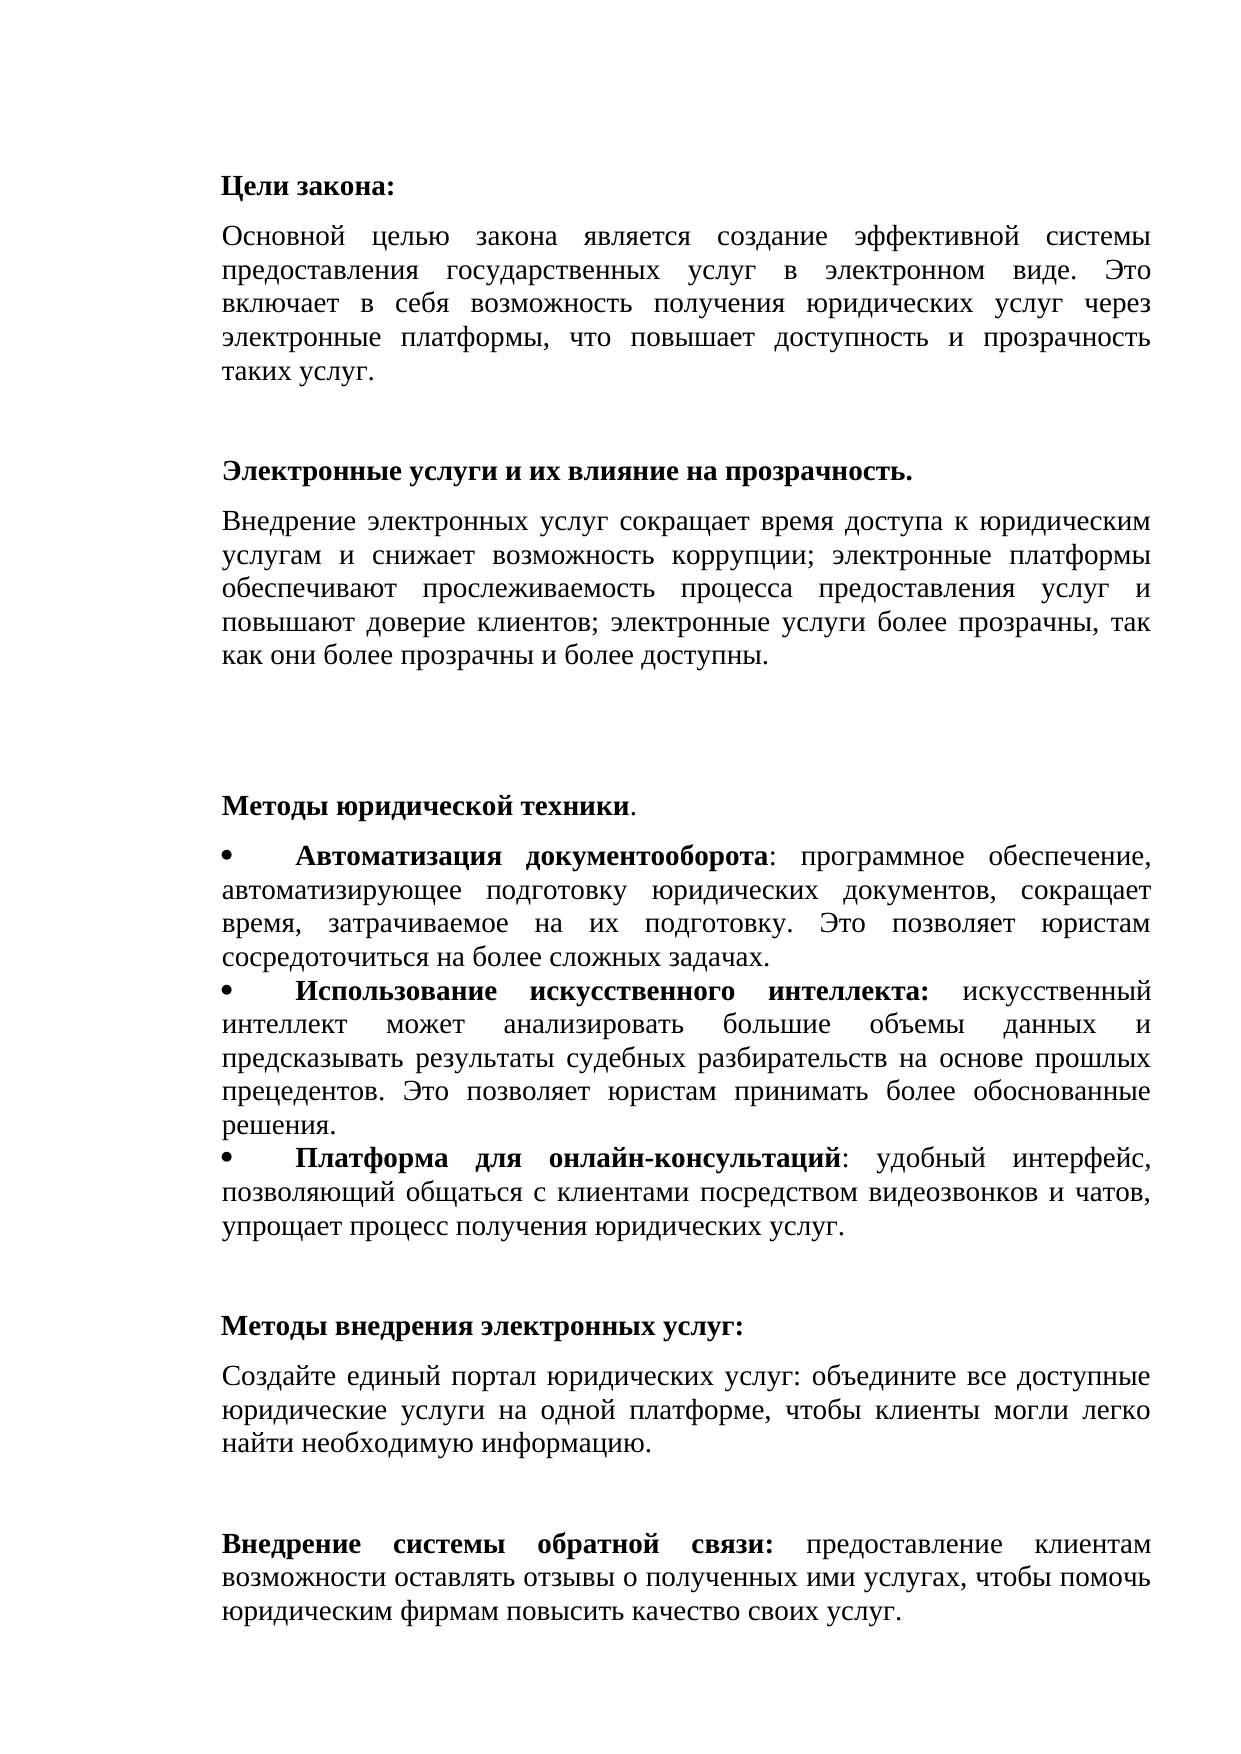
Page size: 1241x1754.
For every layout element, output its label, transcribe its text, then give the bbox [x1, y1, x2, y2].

list Автоматизация документооборота: программное обеспечение, автоматизирующее подготовку юридических документов, сокращает время, затрачиваемое на их подготовку. Это позволяет юристам сосредоточиться на более сложных задачах. [222, 838, 1152, 973]
list Использование искусственного интеллекта: искусственный интеллект может анализировать большие объемы данных и предсказывать результаты судебных разбирательств на основе прошлых прецедентов. Это позволяет юристам принимать более обоснованные решения. [222, 973, 1152, 1140]
text Основной целью закона является создание эффективной системы предоставления государственных услуг в электронном виде. Это включает в себя возможность получения юридических услуг через электронные платформы, что повышает доступность и прозрачность таких услуг. [222, 218, 1152, 386]
text Методы внедрения электронных услуг: [148, 1308, 1152, 1342]
text Создайте единый портал юридических услуг: объедините все доступные юридические услуги на одной платформе, чтобы клиенты могли легко найти необходимую информацию. [222, 1358, 1152, 1459]
text Внедрение электронных услуг сокращает время доступа к юридическим услугам и снижает возможность коррупции; электронные платформы обеспечивают прослеживаемость процесса предоставления услуг и повышают доверие клиентов; электронные услуги более прозрачны, так как они более прозрачны и более доступны. [222, 503, 1152, 671]
text Цели закона: [148, 168, 1152, 202]
text Внедрение системы обратной связи: предоставление клиентам возможности оставлять отзывы о полученных ими услугах, чтобы помочь юридическим фирмам повысить качество своих услуг. [222, 1526, 1152, 1626]
text Электронные услуги и их влияние на прозрачность. [222, 453, 1152, 487]
list Платформа для онлайн-консультаций: удобный интерфейс, позволяющий общаться с клиентами посредством видеозвонков и чатов, упрощает процесс получения юридических услуг. [222, 1140, 1152, 1241]
text Методы юридической техники. [222, 788, 1152, 822]
